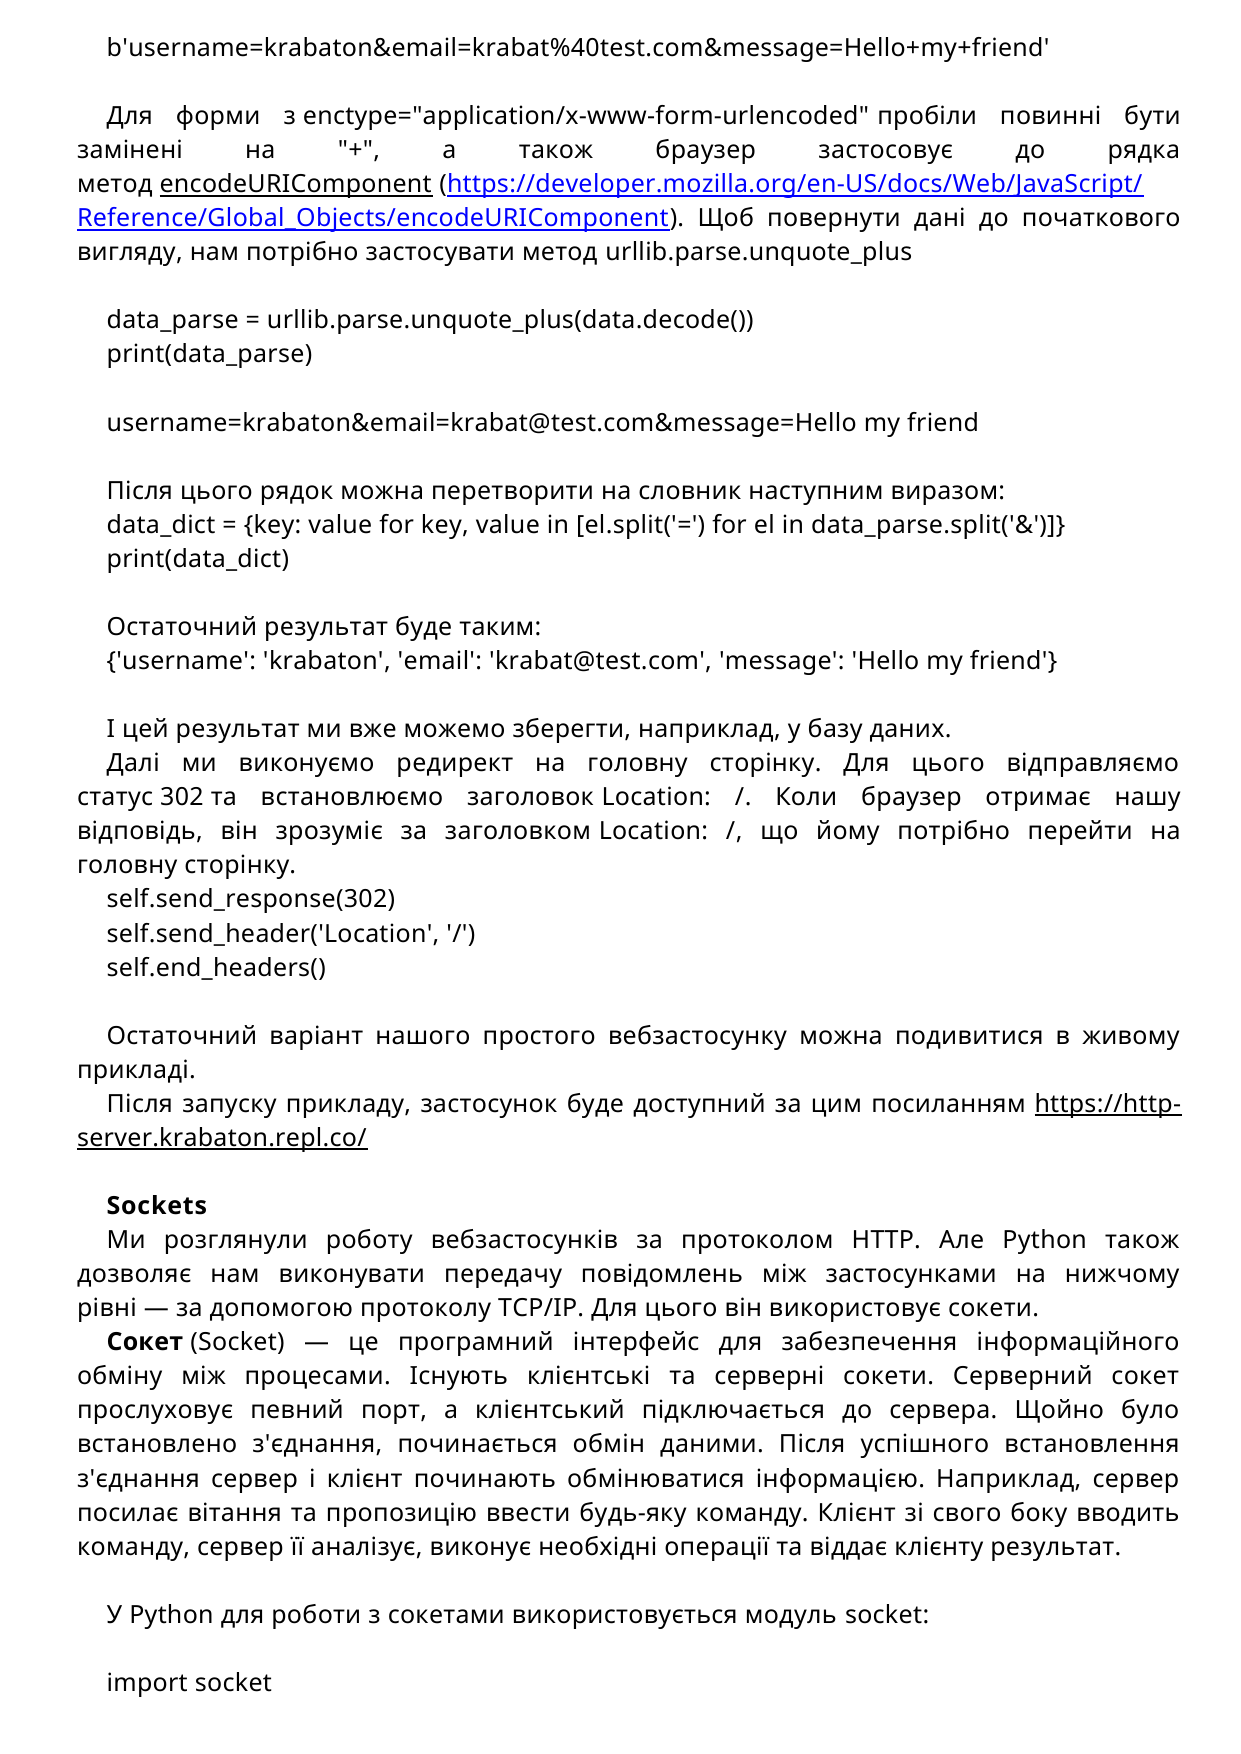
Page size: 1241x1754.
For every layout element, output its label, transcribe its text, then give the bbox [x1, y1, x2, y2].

text print(data_dict) [77, 541, 1181, 574]
text data_parse = urllib.parse.unquote_plus(data.decode()) [77, 302, 1181, 336]
text {'username': 'krabaton', 'email': 'krabat@test.com', 'message': 'Hello my friend'} [77, 643, 1181, 677]
text data_dict = {key: value for key, value in [el.split('=') for el in data_parse.split('&')]} [77, 506, 1181, 541]
text Ми розглянули роботу вебзастосунків за протоколом HTTP. Але Python також дозволяє нам виконувати передачу повідомлень між застосунками на нижчому рівні — за допомогою протоколу TCP/IP. Для цього він використовує сокети. [77, 1222, 1181, 1324]
text self.send_response(302) [77, 881, 1181, 915]
text Сокет (Socket) — це програмний інтерфейс для забезпечення інформаційного обміну між процесами. Існують клієнтські та серверні сокети. Серверний сокет прослуховує певний порт, а клієнтський підключається до сервера. Щойно було встановлено з'єднання, починається обмін даними. Після успішного встановлення з'єднання сервер і клієнт починають обмінюватися інформацією. Наприклад, сервер посилає вітання та пропозицію ввести будь-яку команду. Клієнт зі свого боку вводить команду, сервер її аналізує, виконує необхідні операції та віддає клієнту результат. [77, 1324, 1181, 1562]
text У Python для роботи з сокетами використовується модуль socket: [77, 1596, 1181, 1631]
text Остаточний варіант нашого простого вебзастосунку можна подивитися в живому прикладі. [77, 1017, 1181, 1086]
text Остаточний результат буде таким: [77, 609, 1181, 643]
text import socket [77, 1664, 1181, 1699]
text Sockets [77, 1188, 1181, 1222]
text b'username=krabaton&email=krabat%40test.com&message=Hello+my+friend' [77, 29, 1181, 64]
text Далі ми виконуємо редирект на головну сторінку. Для цього відправляємо статус 302 та встановлюємо заголовок Location: /. Коли браузер отримає нашу відповідь, він зрозуміє за заголовком Location: /, що йому потрібно перейти на головну сторінку. [77, 745, 1181, 881]
text І цей результат ми вже можемо зберегти, наприклад, у базу даних. [77, 711, 1181, 745]
text self.send_header('Location', '/') [77, 915, 1181, 949]
text print(data_parse) [77, 336, 1181, 370]
text Для форми з enctype="application/x-www-form-urlencoded" пробіли повинні бути замінені на "+", а також браузер застосовує до рядка метод encodeURIComponent (https://developer.mozilla.org/en-US/docs/Web/JavaScript/Reference/Global_Objects/encodeURIComponent). Щоб повернути дані до початкового вигляду, нам потрібно застосувати метод urllib.parse.unquote_plus [77, 98, 1181, 268]
text Після цього рядок можна перетворити на словник наступним виразом: [77, 472, 1181, 506]
text Після запуску прикладу, застосунок буде доступний за цим посиланням https://http-server.krabaton.repl.co/ [77, 1086, 1181, 1154]
text username=krabaton&email=krabat@test.com&message=Hello my friend [77, 404, 1181, 438]
text self.end_headers() [77, 949, 1181, 983]
